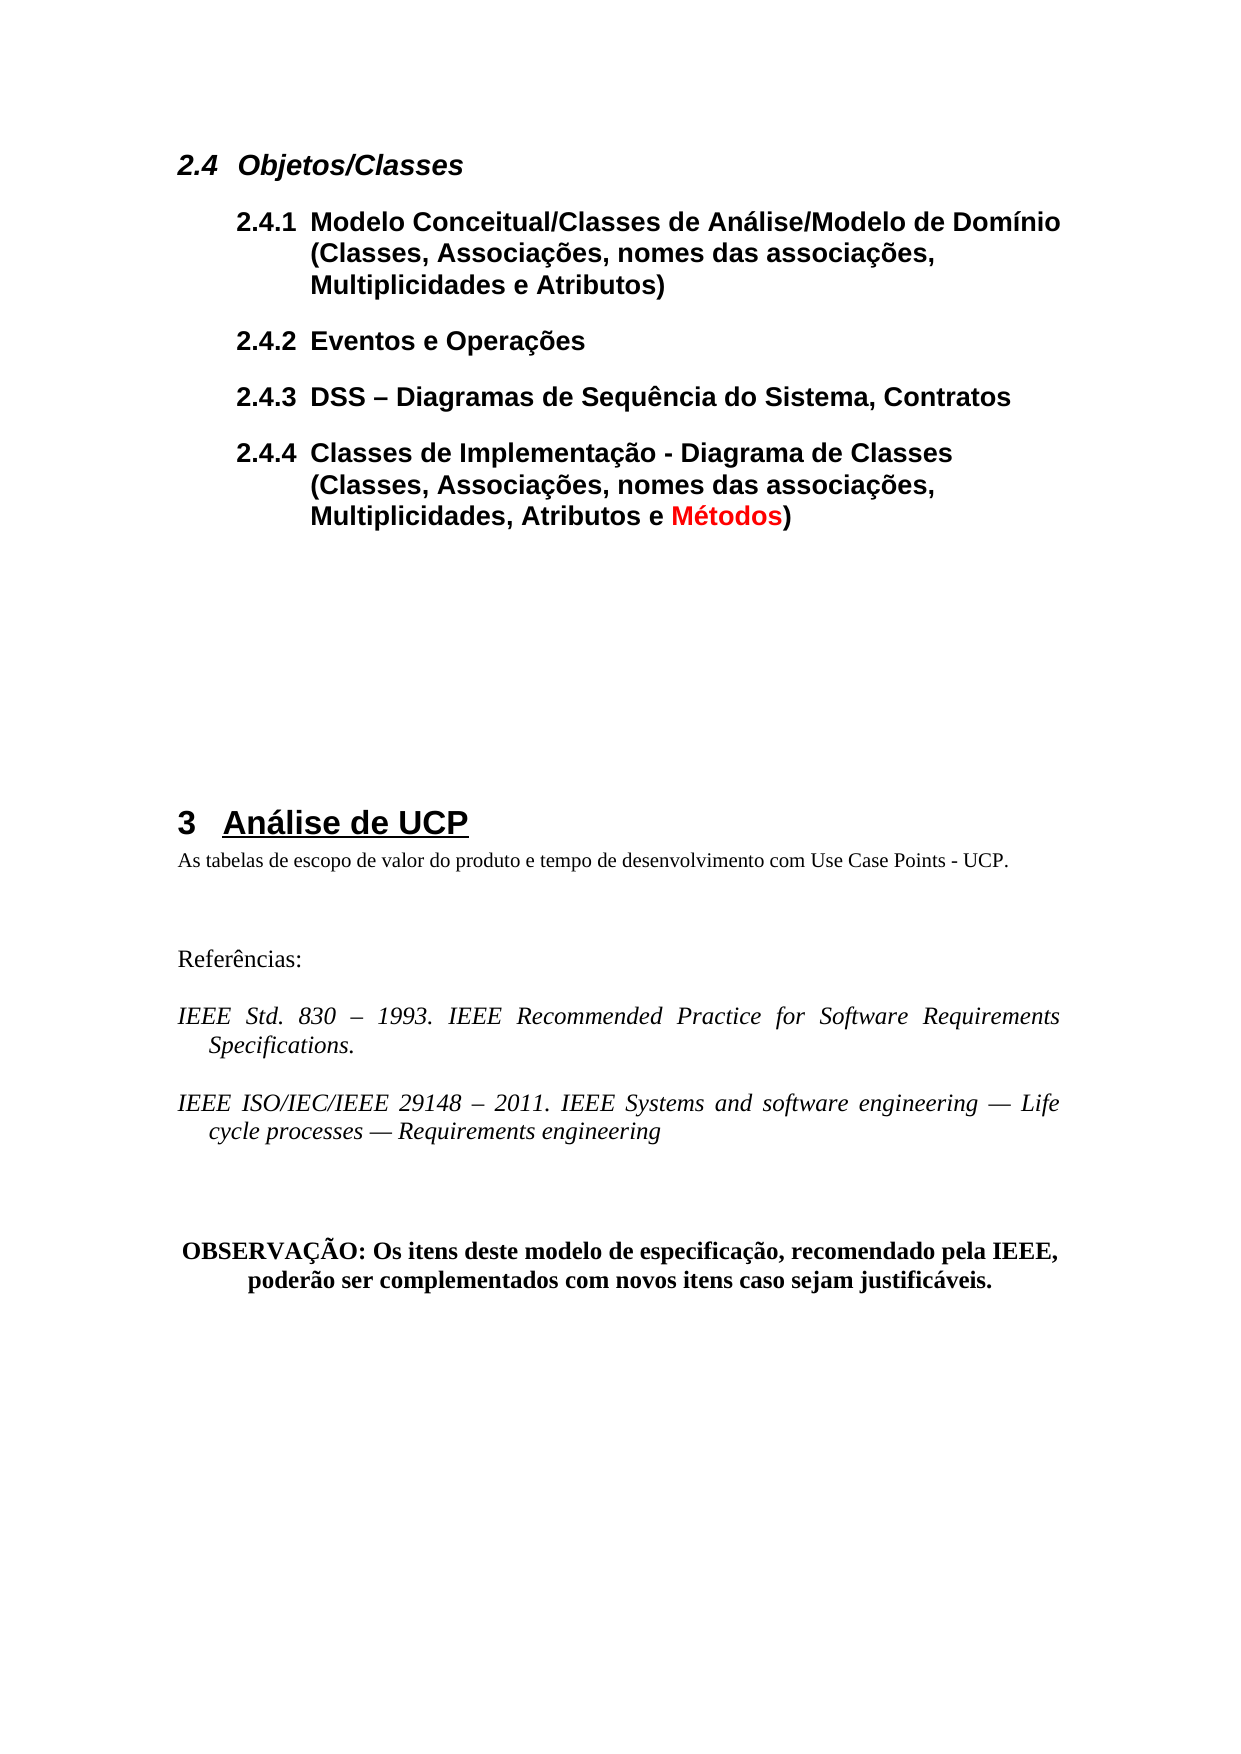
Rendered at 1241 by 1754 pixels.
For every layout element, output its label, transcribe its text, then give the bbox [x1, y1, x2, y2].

subtitle Eventos e Operações [236, 325, 1063, 356]
subtitle Classes de Implementação - Diagrama de Classes (Classes, Associações, nomes das associações, Multiplicidades, Atributos e Métodos) [236, 437, 1063, 531]
subtitle Análise de UCP [177, 803, 1063, 841]
title IEEE ISO/IEC/IEEE 29148 – 2011. IEEE Systems and software engineering — Life cycle processes — Requirements engineering [177, 1088, 1063, 1145]
text As tabelas de escopo de valor do produto e tempo de desenvolvimento com Use Case Points - UCP. [177, 848, 1063, 872]
subtitle DSS – Diagramas de Sequência do Sistema, Contratos [236, 381, 1063, 412]
subtitle Objetos/Classes [177, 148, 1063, 181]
subtitle Modelo Conceitual/Classes de Análise/Modelo de Domínio (Classes, Associações, nomes das associações, Multiplicidades e Atributos) [236, 206, 1063, 300]
title Referências: [177, 944, 1063, 973]
text OBSERVAÇÃO: Os itens deste modelo de especificação, recomendado pela IEEE, poderão ser complementados com novos itens caso sejam justificáveis. [177, 1236, 1063, 1294]
title IEEE Std. 830 – 1993. IEEE Recommended Practice for Software Requirements Specifications. [177, 1001, 1063, 1059]
